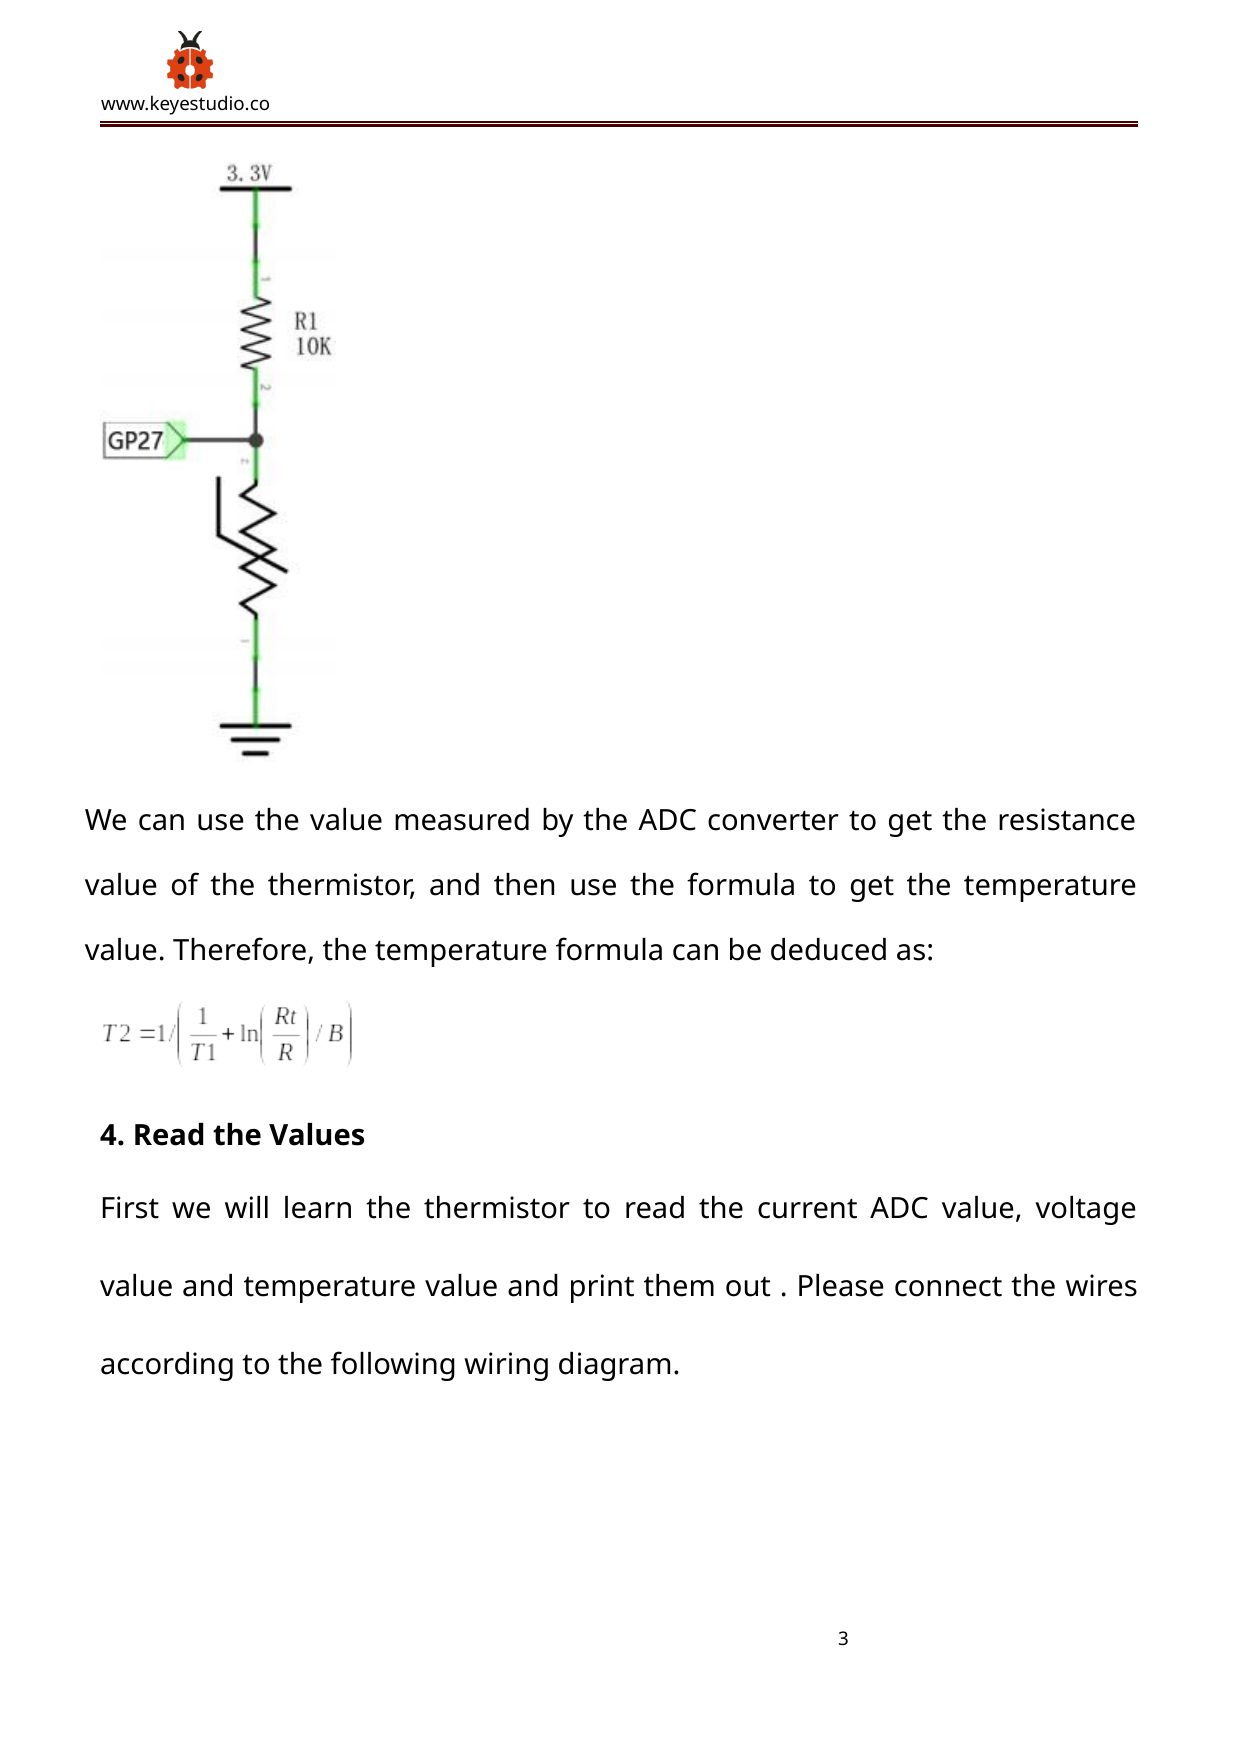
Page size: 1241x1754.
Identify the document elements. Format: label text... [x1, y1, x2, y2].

picture [100, 162, 336, 762]
list Read the Values [100, 1102, 1138, 1167]
picture [155, 31, 231, 93]
list We can use the value measured by the ADC converter to get the resistance value of the thermistor, and then use the formula to get the temperature value. Therefore, the temperature formula can be deduced as: [84, 787, 1138, 982]
list First we will learn the thermistor to read the current ADC value, voltage value and temperature value and print them out . Please connect the wires according to the following wiring diagram. [100, 1175, 1138, 1396]
